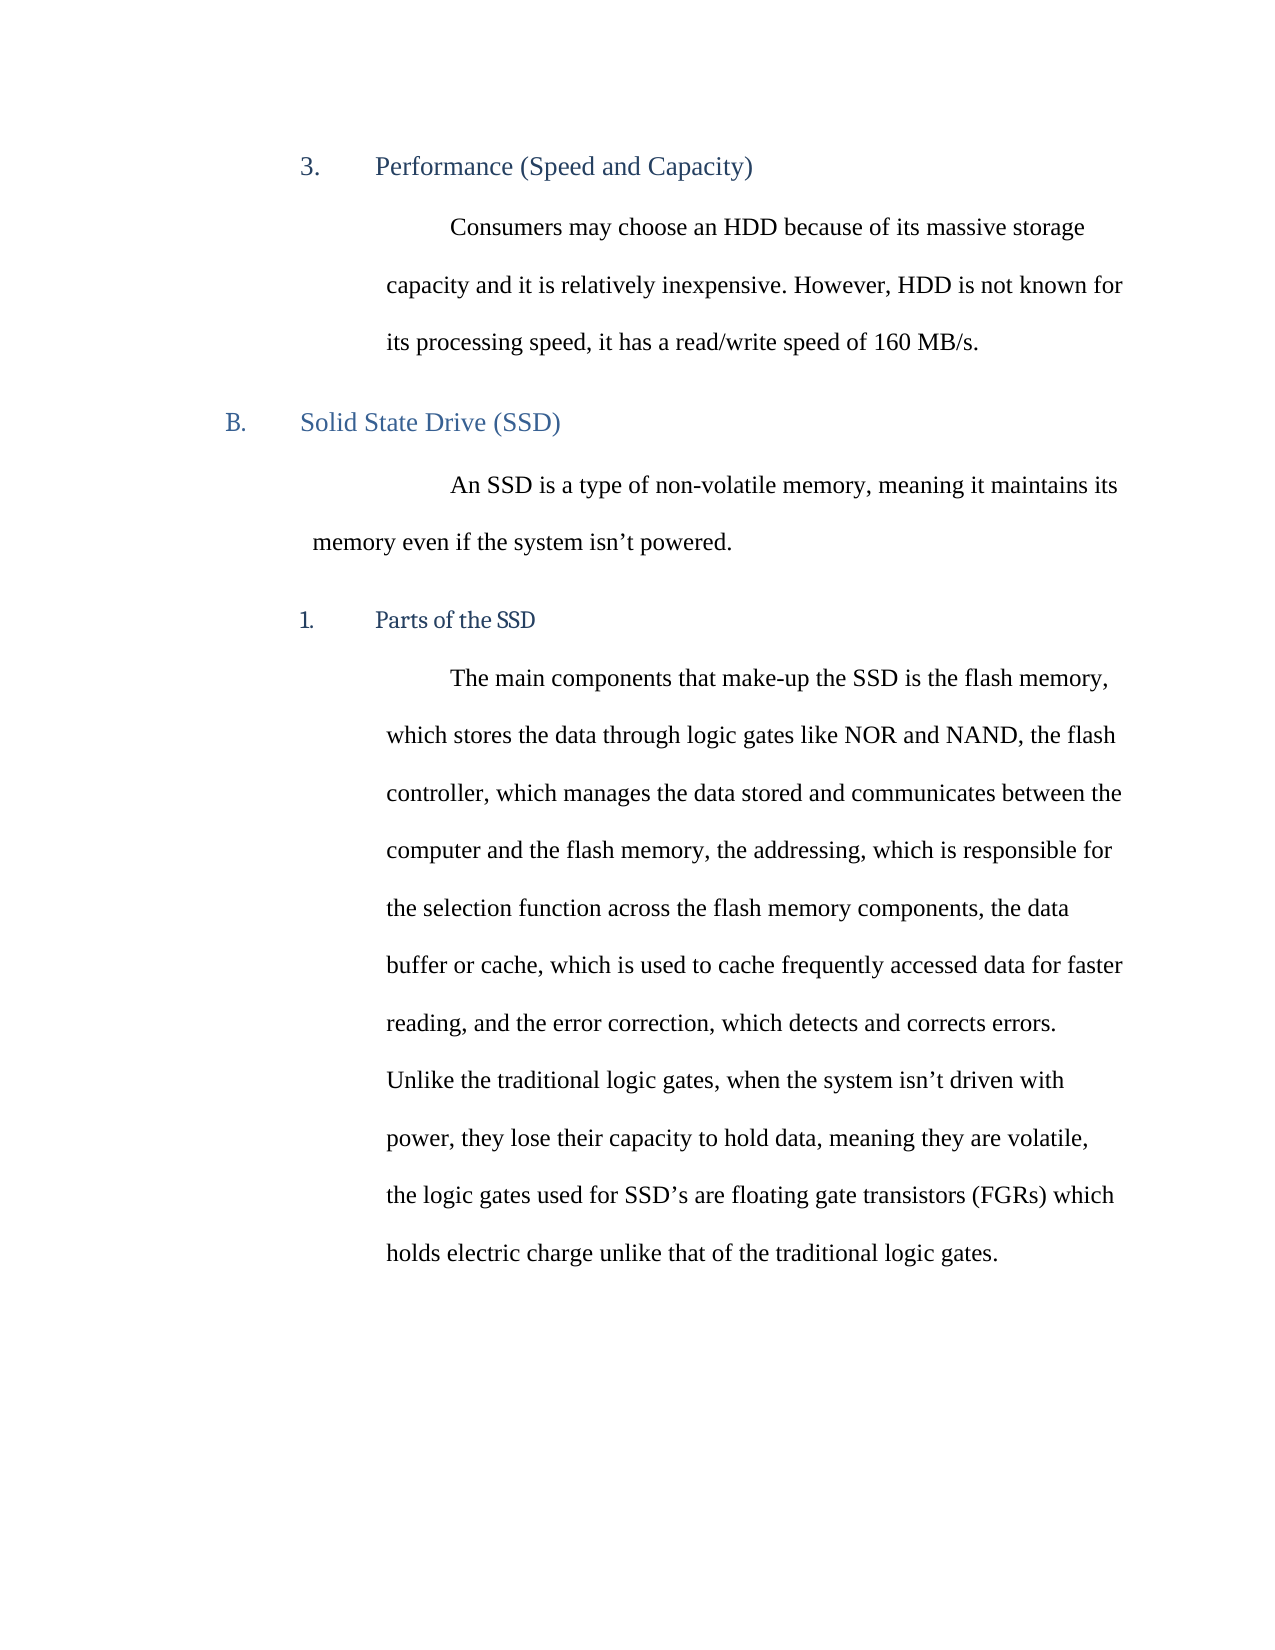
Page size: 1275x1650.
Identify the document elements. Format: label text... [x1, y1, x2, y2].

subtitle Parts of the SSD [300, 606, 1125, 634]
text The main components that make-up the SSD is the flash memory, which stores the data through logic gates like NOR and NAND, the flash controller, which manages the data stored and communicates between the computer and the flash memory, the addressing, which is responsible for the selection function across the flash memory components, the data buffer or cache, which is used to cache frequently accessed data for faster reading, and the error correction, which detects and corrects errors. Unlike the traditional logic gates, when the system isn’t driven with power, they lose their capacity to hold data, meaning they are volatile, the logic gates used for SSD’s are floating gate transistors (FGRs) which holds electric charge unlike that of the traditional logic gates. [386, 663, 1125, 1267]
text An SSD is a type of non-volatile memory, meaning it maintains its memory even if the system isn’t powered. [312, 470, 1125, 556]
subtitle Performance (Speed and Capacity) [300, 150, 1125, 181]
subtitle Solid State Drive (SSD) [225, 406, 1125, 438]
text Consumers may choose an HDD because of its massive storage capacity and it is relatively inexpensive. However, HDD is not known for its processing speed, it has a read/write speed of 160 MB/s. [386, 212, 1125, 356]
